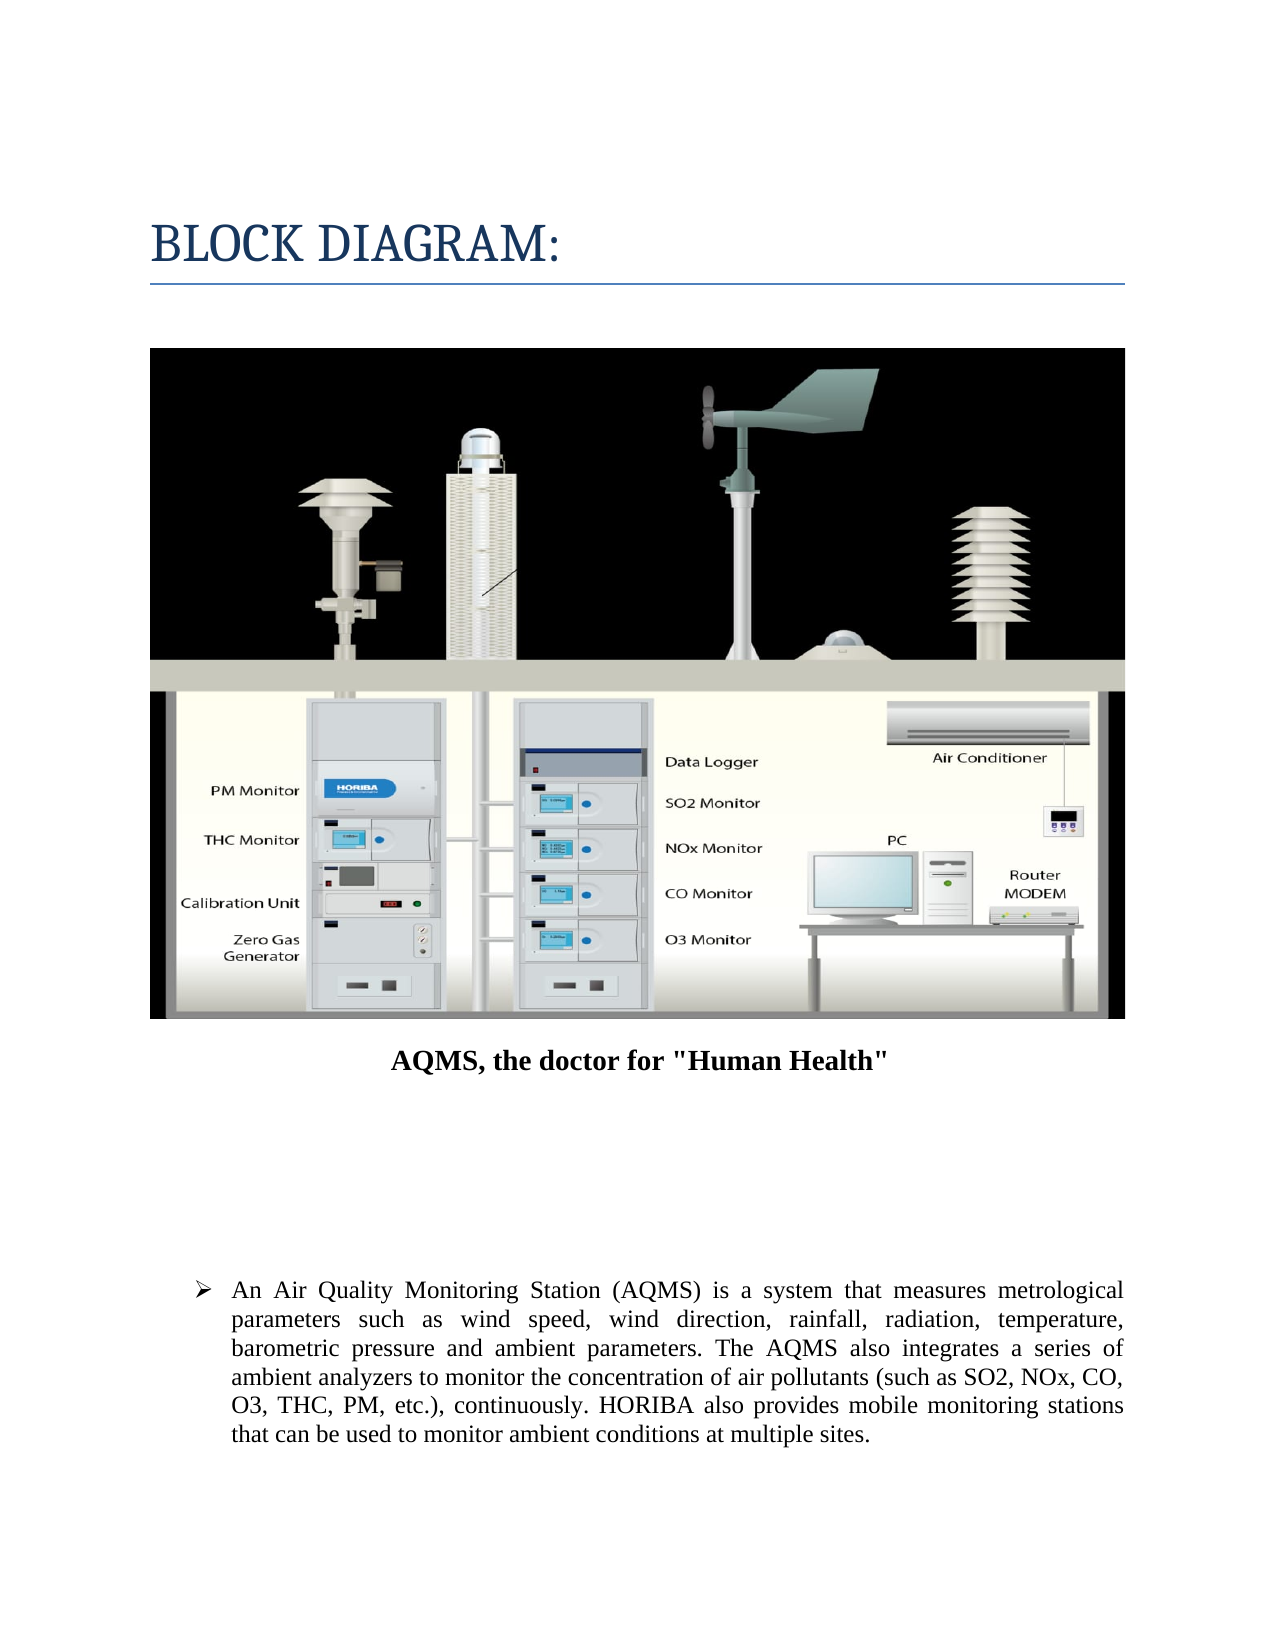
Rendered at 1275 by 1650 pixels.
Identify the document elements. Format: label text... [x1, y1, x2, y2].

title BLOCK DIAGRAM: [150, 212, 1125, 283]
list An Air Quality Monitoring Station (AQMS) is a system that measures metrological parameters such as wind speed, wind direction, rainfall, radiation, temperature, barometric pressure and ambient parameters. The AQMS also integrates a series of ambient analyzers to monitor the concentration of air pollutants (such as SO2, NOx, CO, O3, THC, PM, etc.), continuously. HORIBA also provides mobile monitoring stations that can be used to monitor ambient conditions at multiple sites. [194, 1276, 1125, 1448]
picture [150, 348, 1125, 1019]
text AQMS, the doctor for "Human Health" [150, 1043, 1125, 1077]
